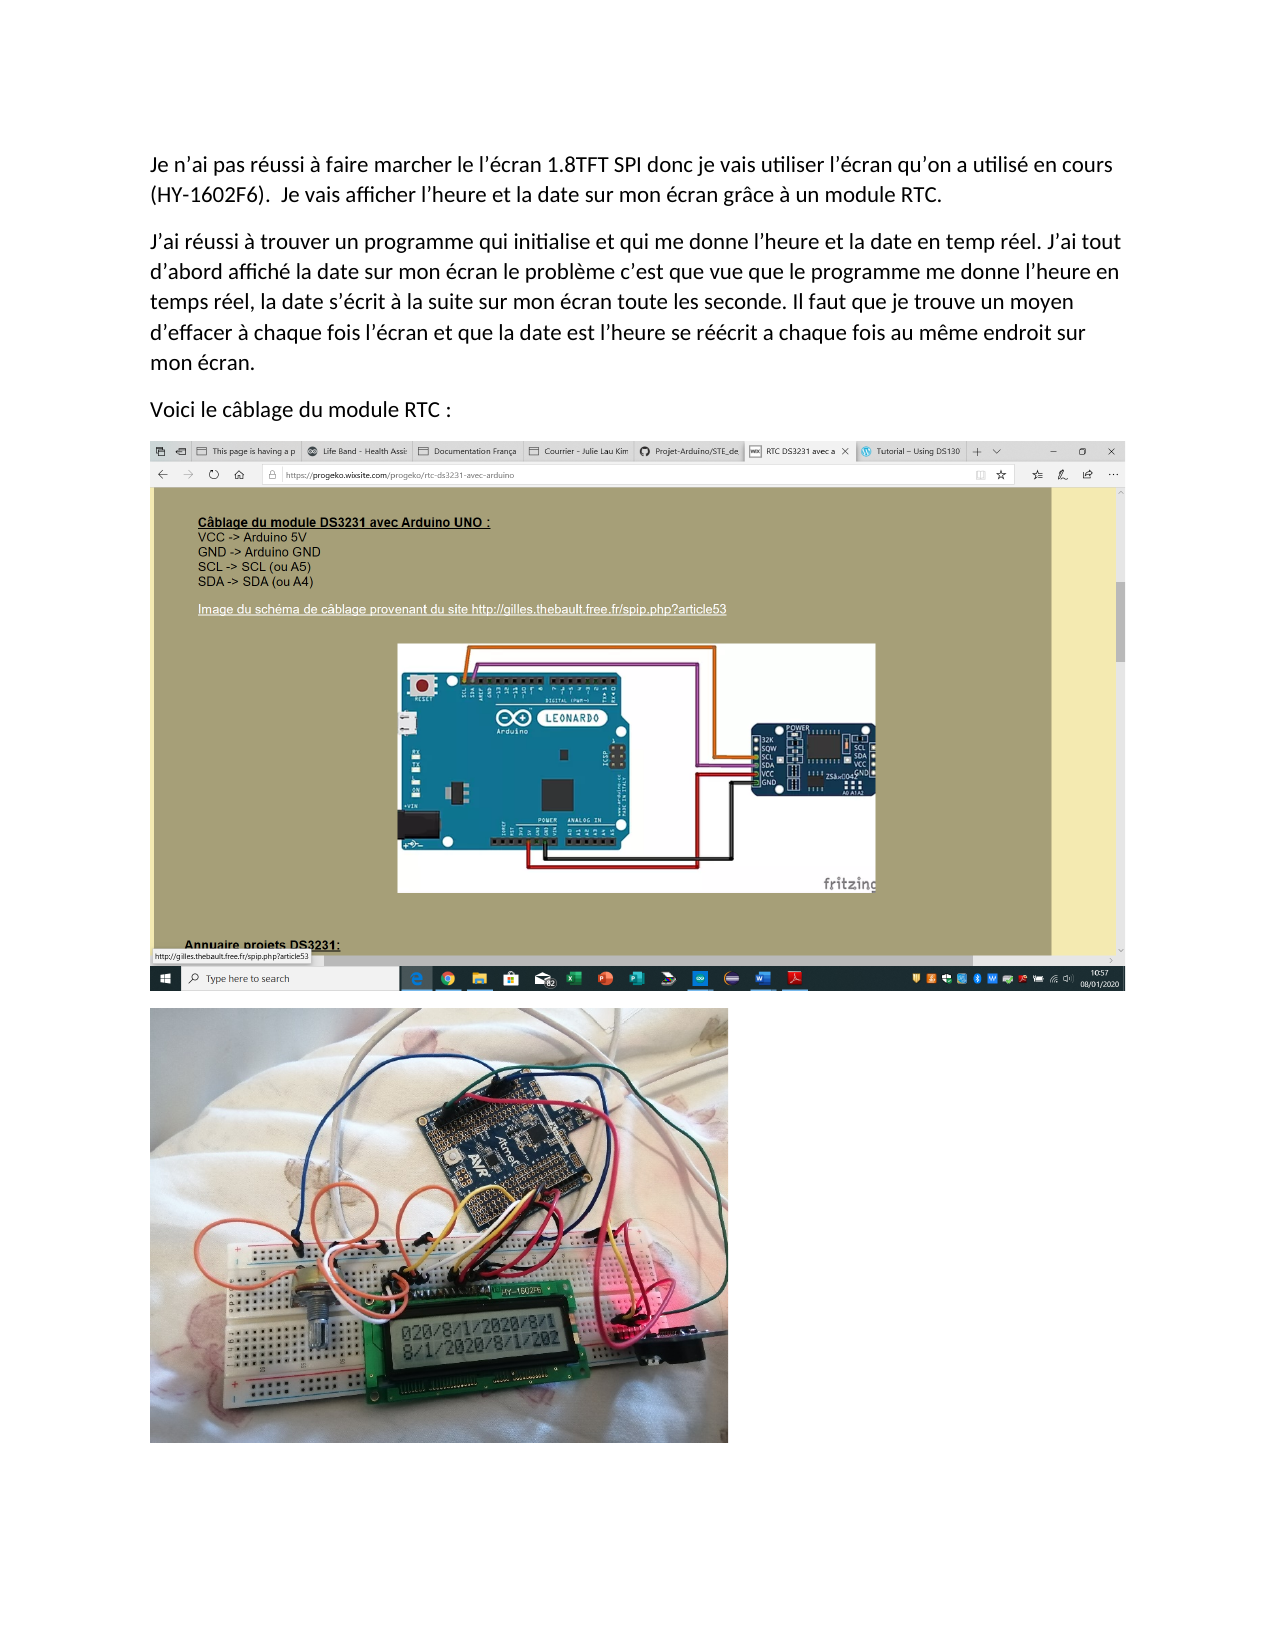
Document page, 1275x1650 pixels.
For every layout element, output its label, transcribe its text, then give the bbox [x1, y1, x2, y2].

picture [150, 441, 1125, 991]
text Voici le câblage du module RTC : [150, 395, 1125, 423]
text J’ai réussi à trouver un programme qui initialise et qui me donne l’heure et la date en temp réel. J’ai tout d’abord affiché la date sur mon écran le problème c’est que vue que le programme me donne l’heure en temps réel, la date s’écrit à la suite sur mon écran toute les seconde. Il faut que je trouve un moyen d’effacer à chaque fois l’écran et que la date est l’heure se réécrit a chaque fois au même endroit sur mon écran. [150, 227, 1125, 376]
text Je n’ai pas réussi à faire marcher le l’écran 1.8TFT SPI donc je vais utiliser l’écran qu’on a utilisé en cours (HY-1602F6). Je vais afficher l’heure et la date sur mon écran grâce à un module RTC. [150, 150, 1125, 208]
picture [150, 1008, 729, 1443]
